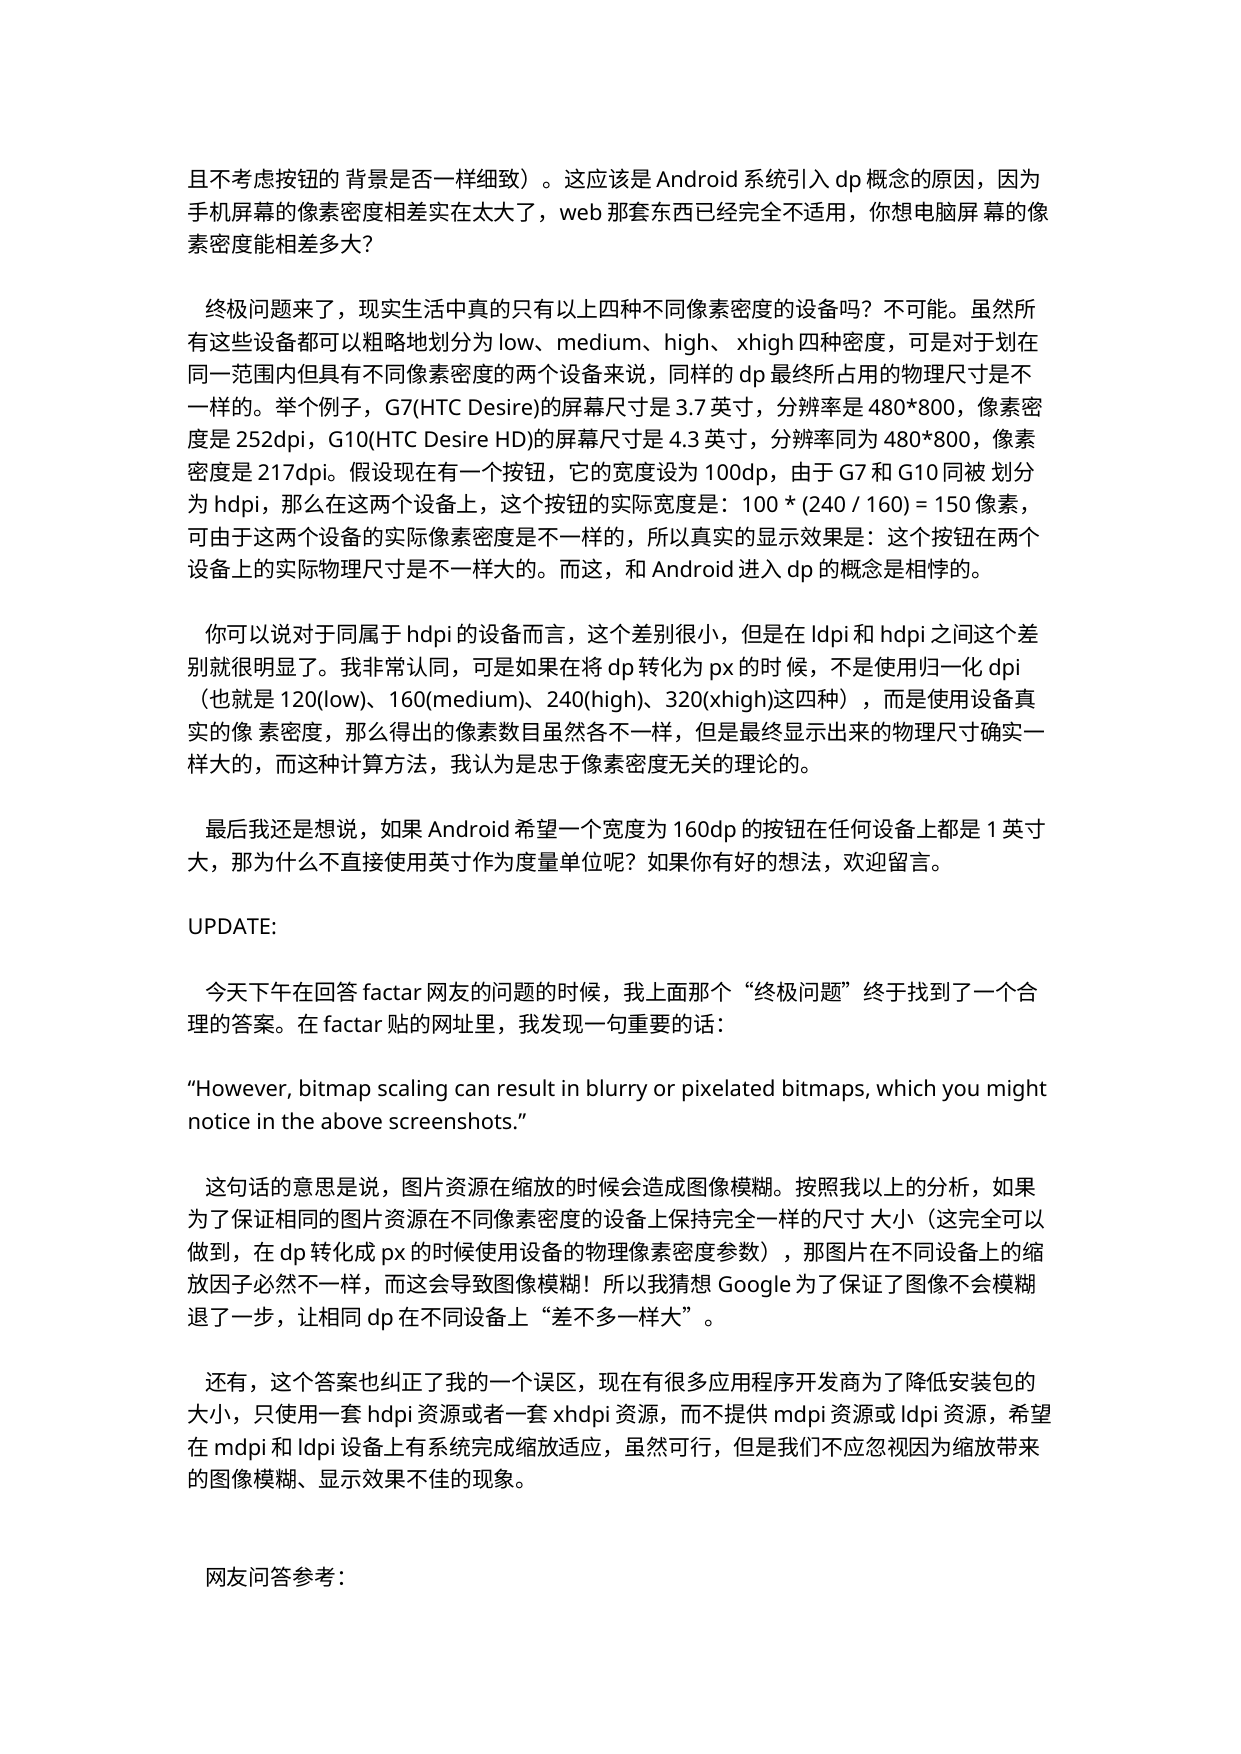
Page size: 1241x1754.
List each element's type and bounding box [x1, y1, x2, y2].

text [187, 162, 1053, 1592]
